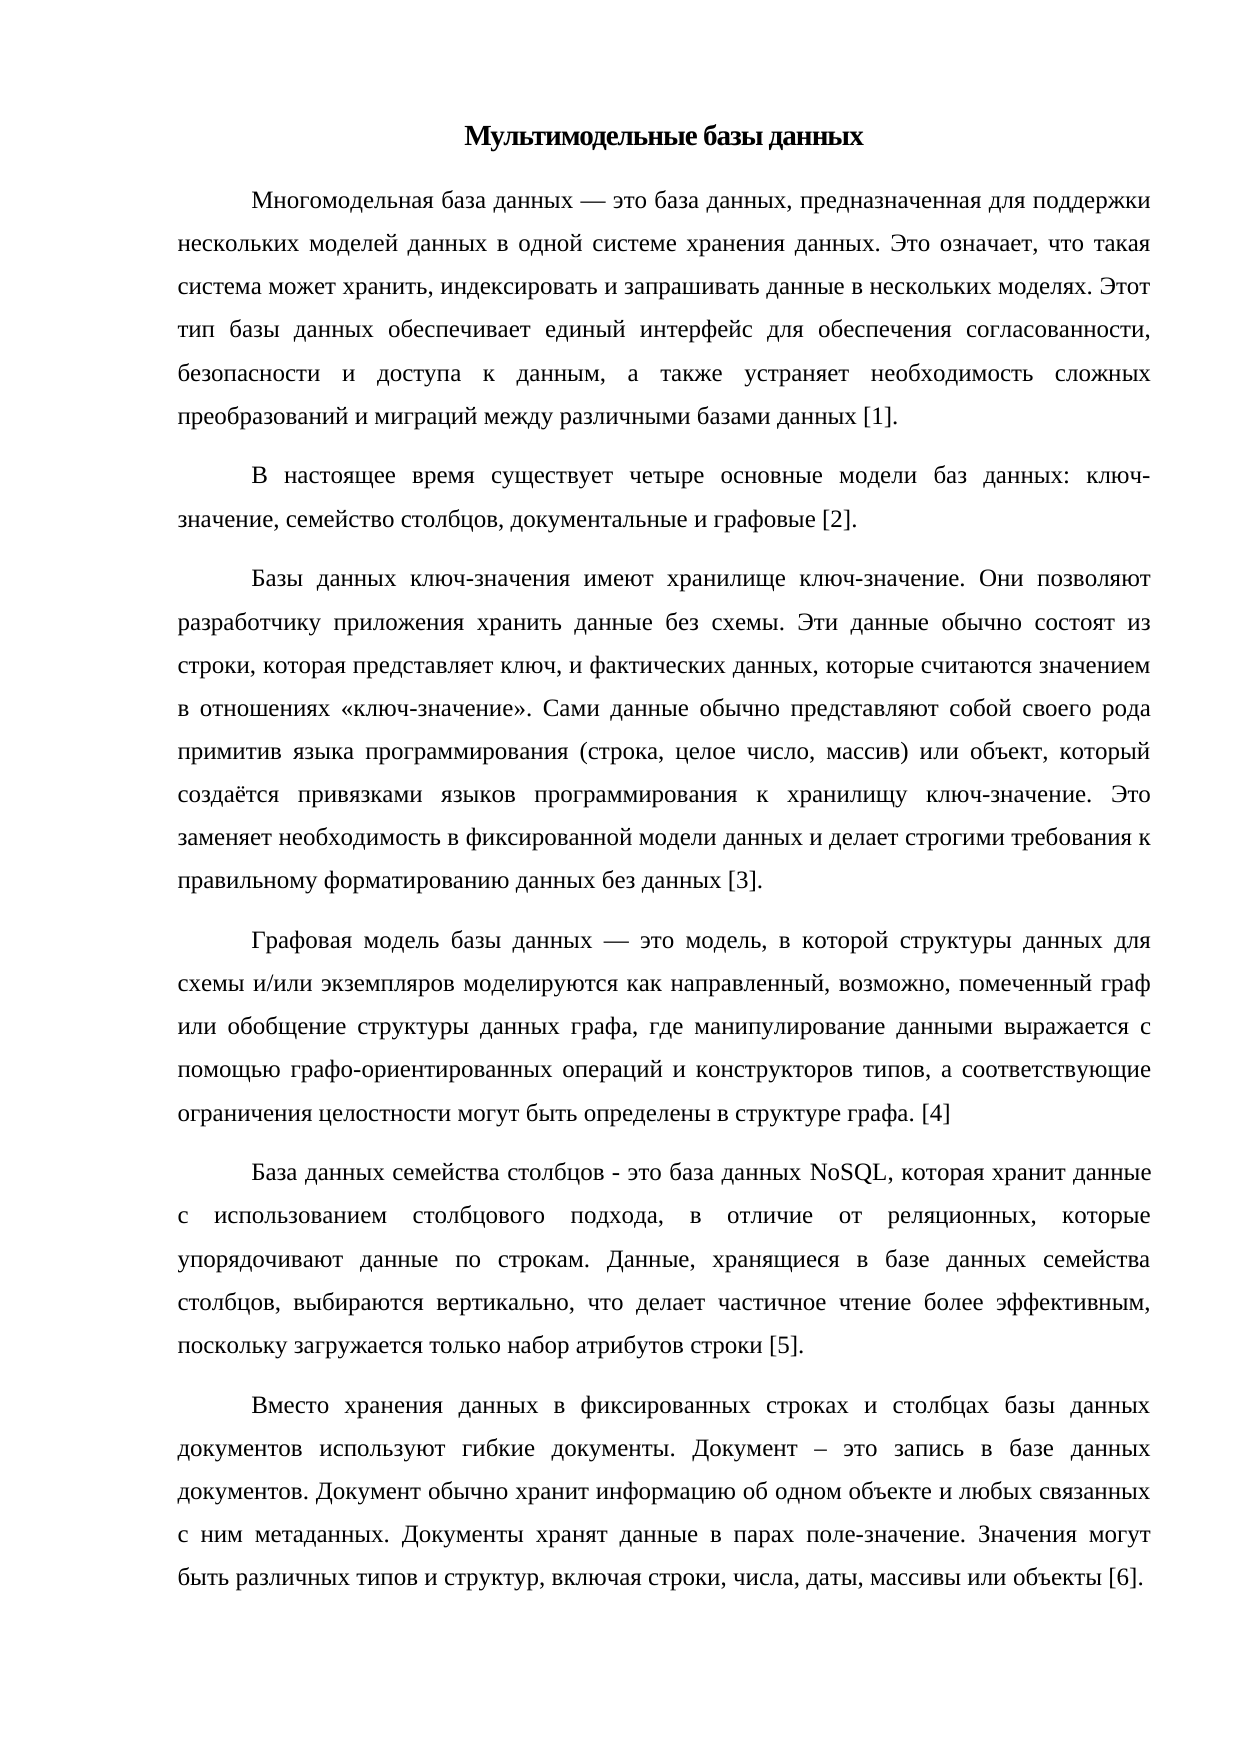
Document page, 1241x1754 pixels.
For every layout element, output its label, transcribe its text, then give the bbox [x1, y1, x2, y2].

text База данных семейства столбцов - это база данных NoSQL, которая хранит данные с использованием столбцового подхода, в отличие от реляционных, которые упорядочивают данные по строкам. Данные, хранящиеся в базе данных семейства столбцов, выбираются вертикально, что делает частичное чтение более эффективным, поскольку загружается только набор атрибутов строки [5]. [177, 1157, 1152, 1359]
text Графовая модель базы данных — это модель, в которой структуры данных для схемы и/или экземпляров моделируются как направленный, возможно, помеченный граф или обобщение структуры данных графа, где манипулирование данными выражается с помощью графо-ориентированных операций и конструкторов типов, а соответствующие ограничения целостности могут быть определены в структуре графа. [4] [177, 925, 1152, 1126]
text Многомодельная база данных — это база данных, предназначенная для поддержки нескольких моделей данных в одной системе хранения данных. Это означает, что такая система может хранить, индексировать и запрашивать данные в нескольких моделях. Этот тип базы данных обеспечивает единый интерфейс для обеспечения согласованности, безопасности и доступа к данным, а также устраняет необходимость сложных преобразований и миграций между различными базами данных [1]. [177, 185, 1152, 429]
text Базы данных ключ-значения имеют хранилище ключ-значение. Они позволяют разработчику приложения хранить данные без схемы. Эти данные обычно состоят из строки, которая представляет ключ, и фактических данных, которые считаются значением в отношениях «ключ-значение». Сами данные обычно представляют собой своего рода примитив языка программирования (строка, целое число, массив) или объект, который создаётся привязками языков программирования к хранилищу ключ-значение. Это заменяет необходимость в фиксированной модели данных и делает строгими требования к правильному форматированию данных без данных [3]. [177, 563, 1152, 894]
text Вместо хранения данных в фиксированных строках и столбцах базы данных документов используют гибкие документы. Документ – это запись в базе данных документов. Документ обычно хранит информацию об одном объекте и любых связанных с ним метаданных. Документы хранят данные в парах поле-значение. Значения могут быть различных типов и структур, включая строки, числа, даты, массивы или объекты [6]. [177, 1390, 1152, 1591]
text Мультимодельные базы данных [177, 118, 1152, 152]
text В настоящее время существует четыре основные модели баз данных: ключ-значение, семейство столбцов, документальные и графовые [2]. [177, 461, 1152, 532]
